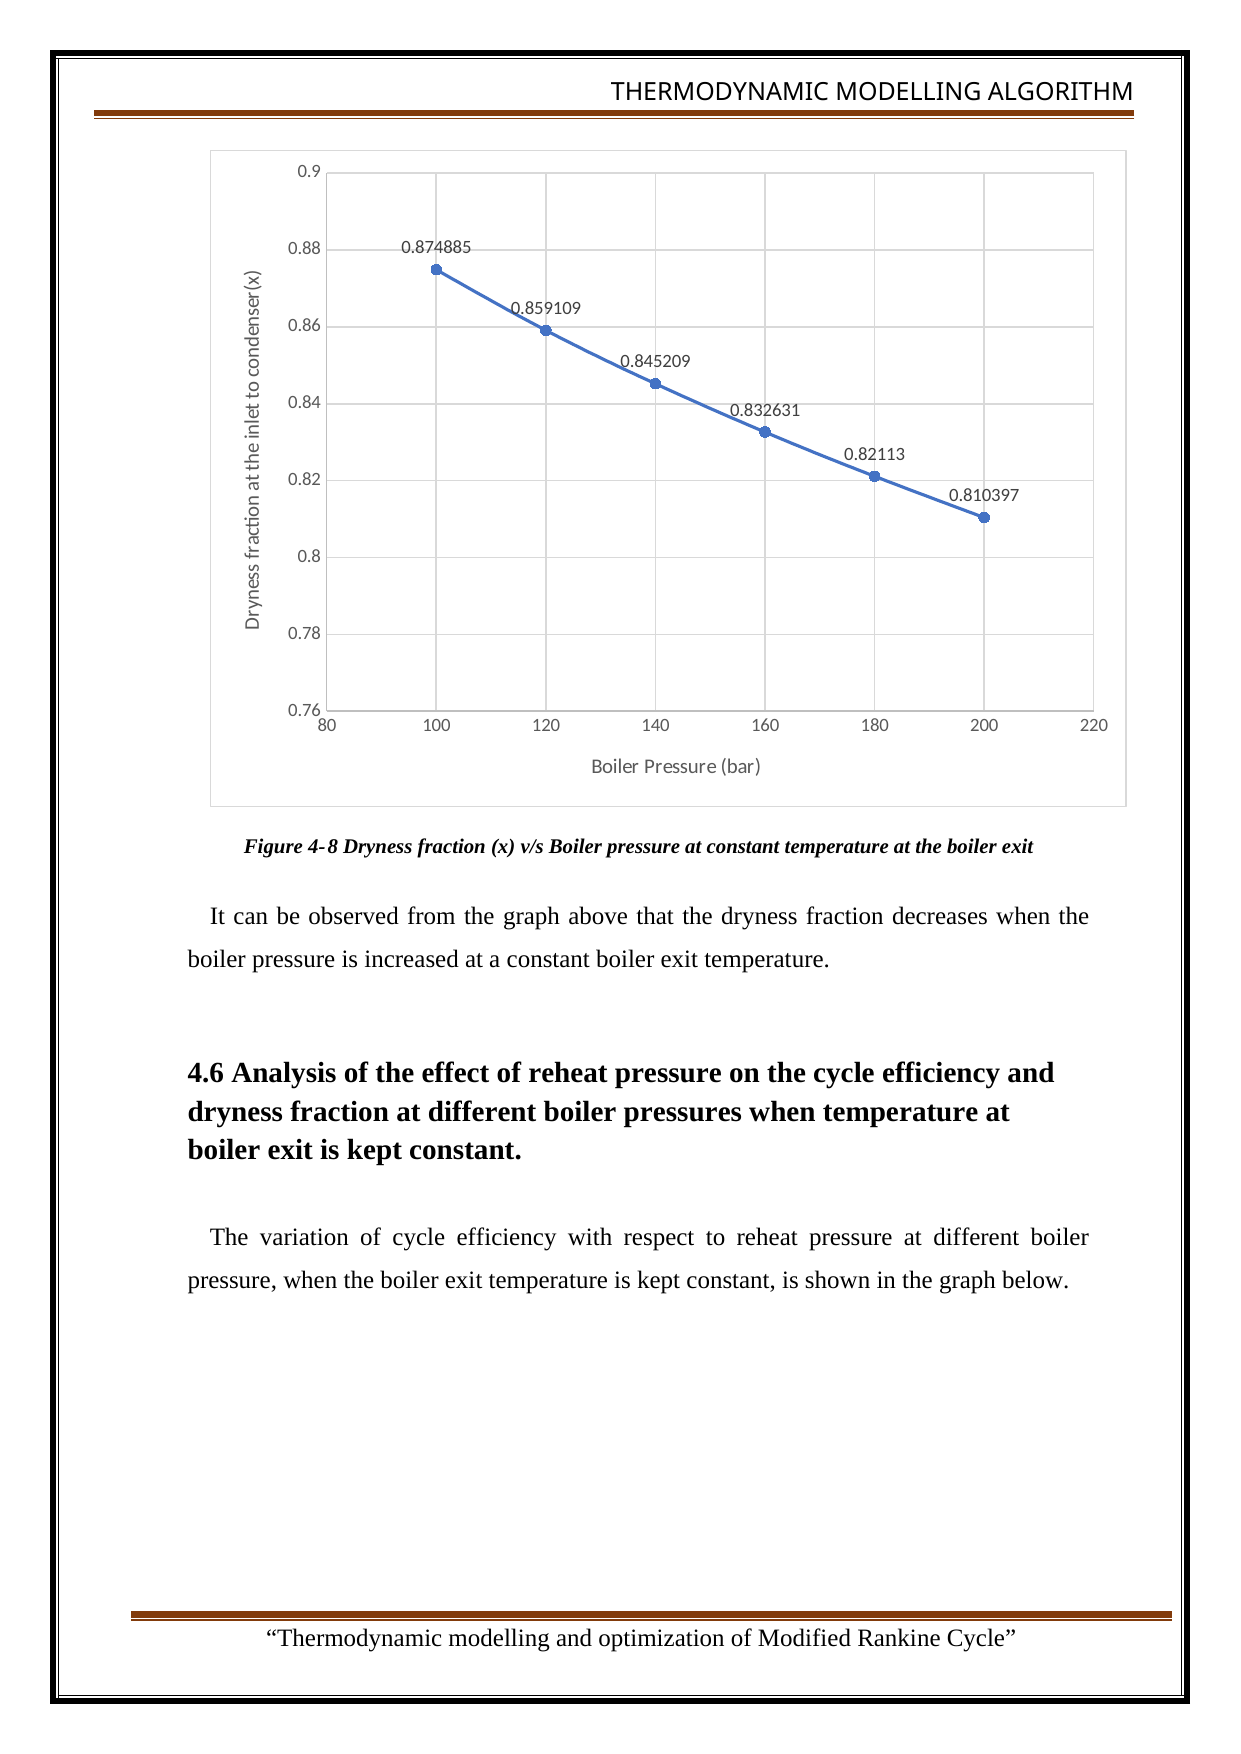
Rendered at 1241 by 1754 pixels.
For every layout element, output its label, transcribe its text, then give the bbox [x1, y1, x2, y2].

text It can be observed from the graph above that the dryness fraction decreases when the boiler pressure is increased at a constant boiler exit temperature. [187, 901, 1090, 973]
subtitle 4.6 Analysis of the effect of reheat pressure on the cycle efficiency and dryness fraction at different boiler pressures when temperature at boiler exit is kept constant. [187, 1055, 1090, 1204]
text The variation of cycle efficiency with respect to reheat pressure at different boiler pressure, when the boiler exit temperature is kept constant, is shown in the graph below. [187, 1222, 1090, 1294]
